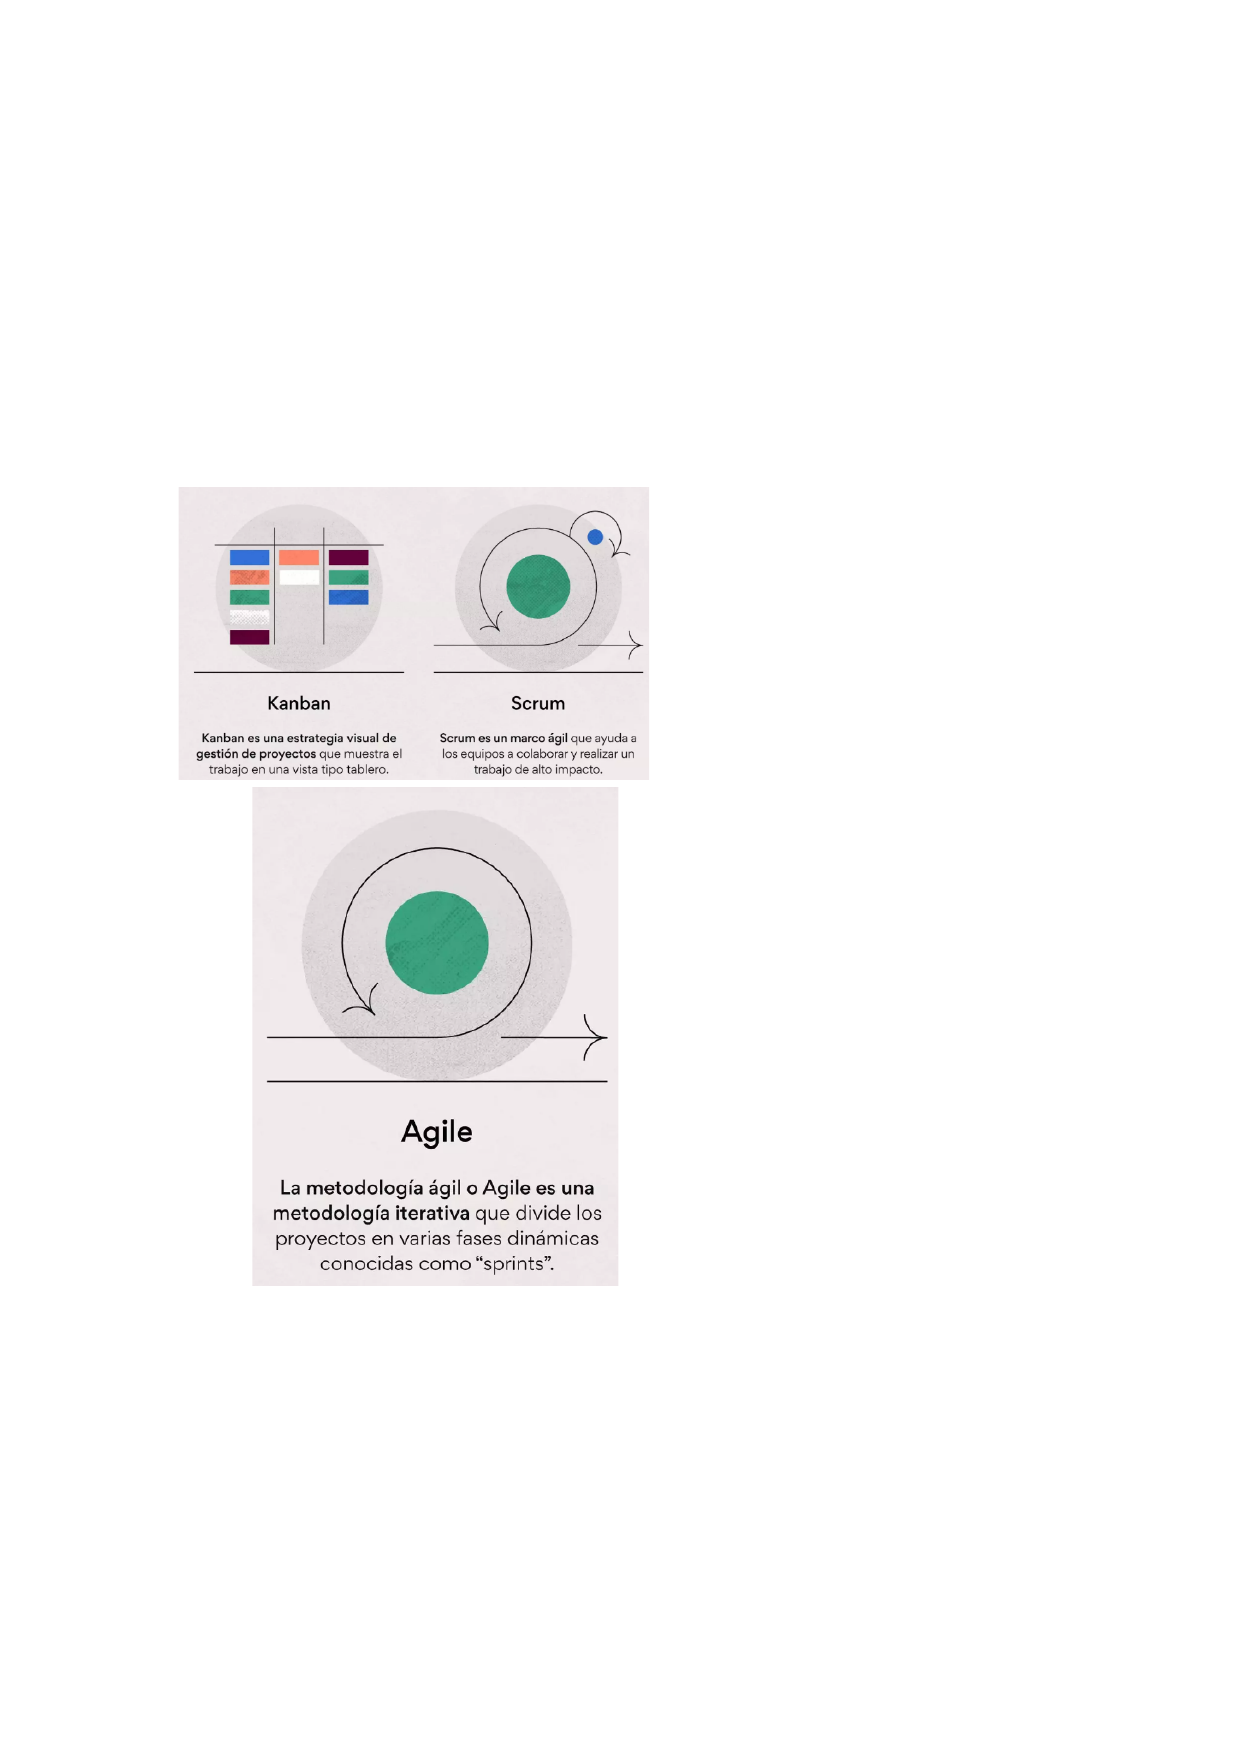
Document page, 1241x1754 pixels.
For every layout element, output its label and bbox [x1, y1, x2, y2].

picture [252, 787, 619, 1286]
picture [177, 487, 649, 778]
